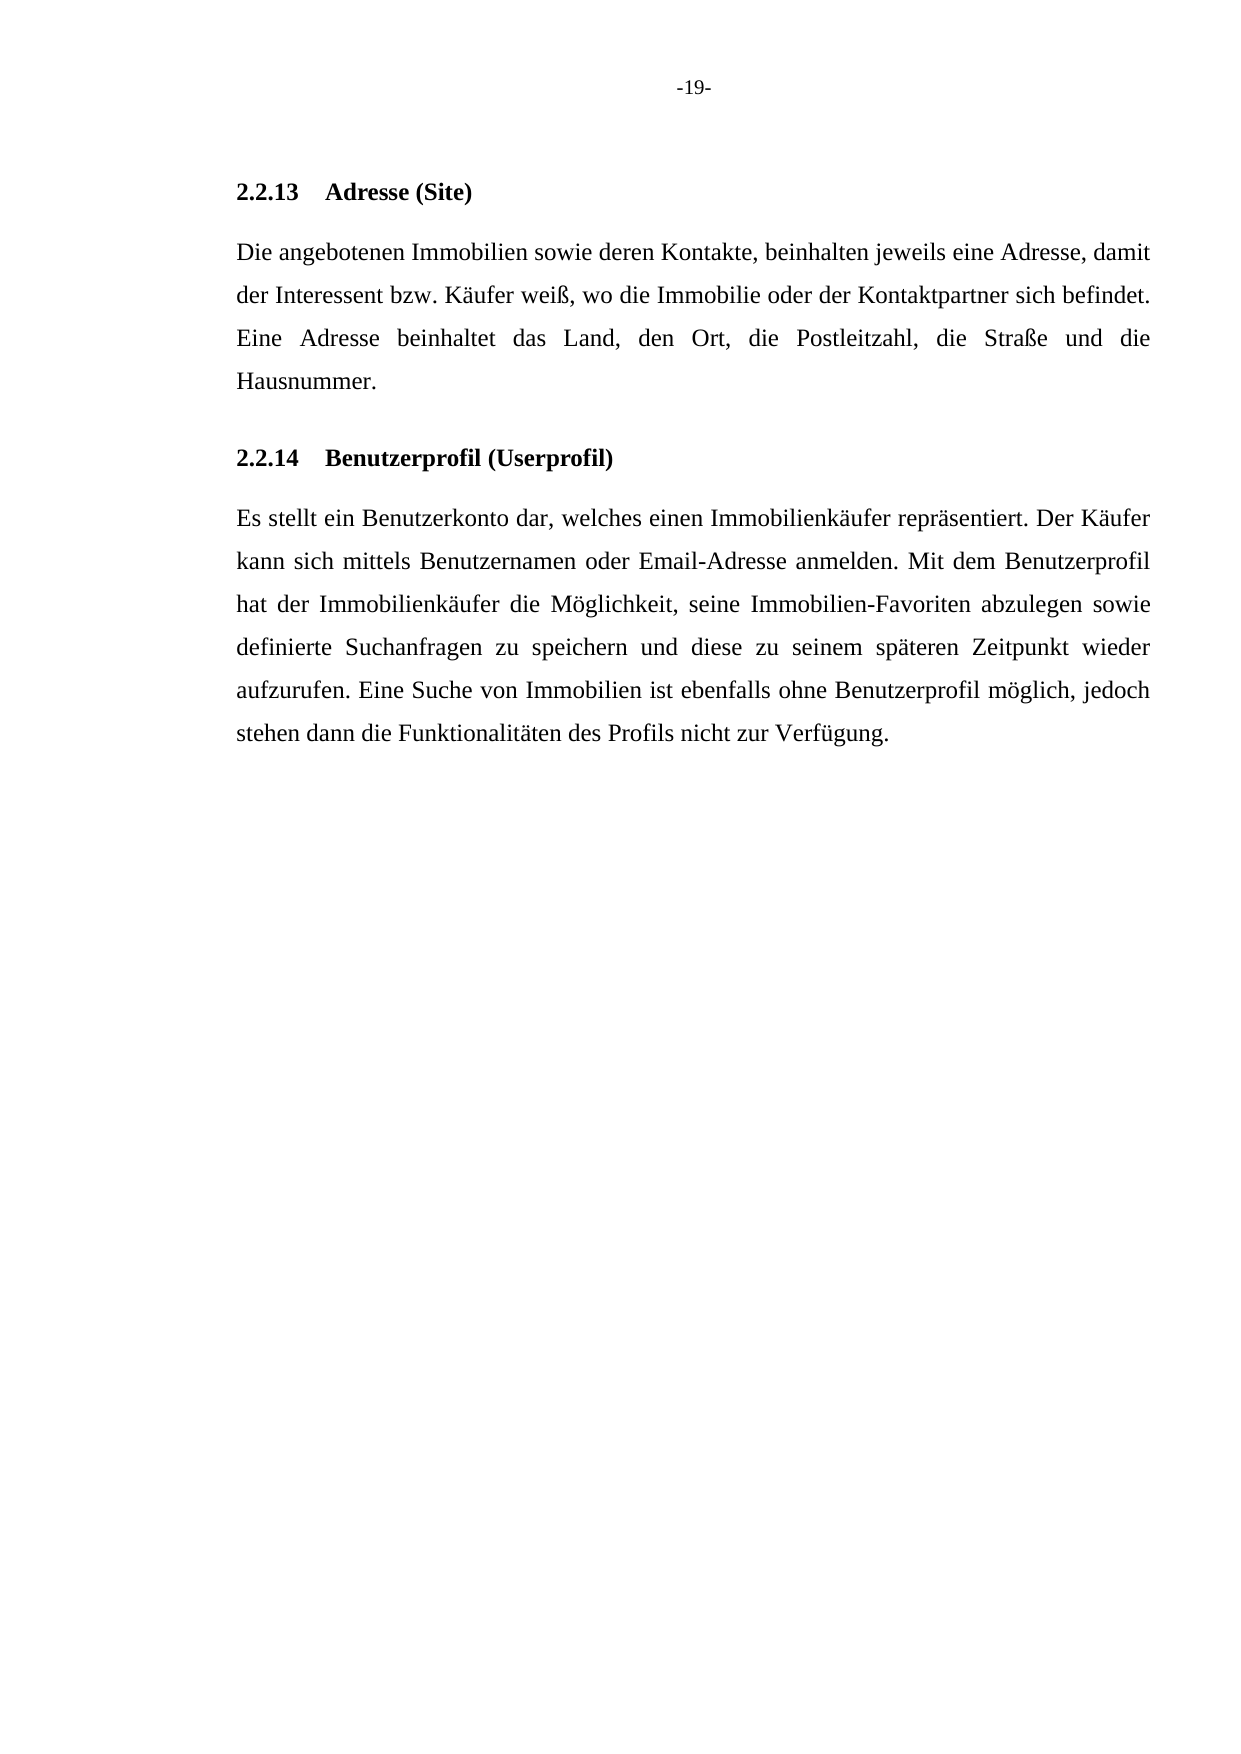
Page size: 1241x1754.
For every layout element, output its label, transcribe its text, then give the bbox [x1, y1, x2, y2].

subtitle Benutzerprofil (Userprofil) [236, 443, 1152, 472]
text Die angebotenen Immobilien sowie deren Kontakte, beinhalten jeweils eine Adresse, damit der Interessent bzw. Käufer weiß, wo die Immobilie oder der Kontaktpartner sich befindet. Eine Adresse beinhaltet das Land, den Ort, die Postleitzahl, die Straße und die Hausnummer. [236, 237, 1152, 395]
text Es stellt ein Benutzerkonto dar, welches einen Immobilienkäufer repräsentiert. Der Käufer kann sich mittels Benutzernamen oder Email-Adresse anmelden. Mit dem Benutzerprofil hat der Immobilienkäufer die Möglichkeit, seine Immobilien-Favoriten abzulegen sowie definierte Suchanfragen zu speichern und diese zu seinem späteren Zeitpunkt wieder aufzurufen. Eine Suche von Immobilien ist ebenfalls ohne Benutzerprofil möglich, jedoch stehen dann die Funktionalitäten des Profils nicht zur Verfügung. [236, 503, 1152, 747]
subtitle Adresse (Site) [236, 177, 1152, 206]
